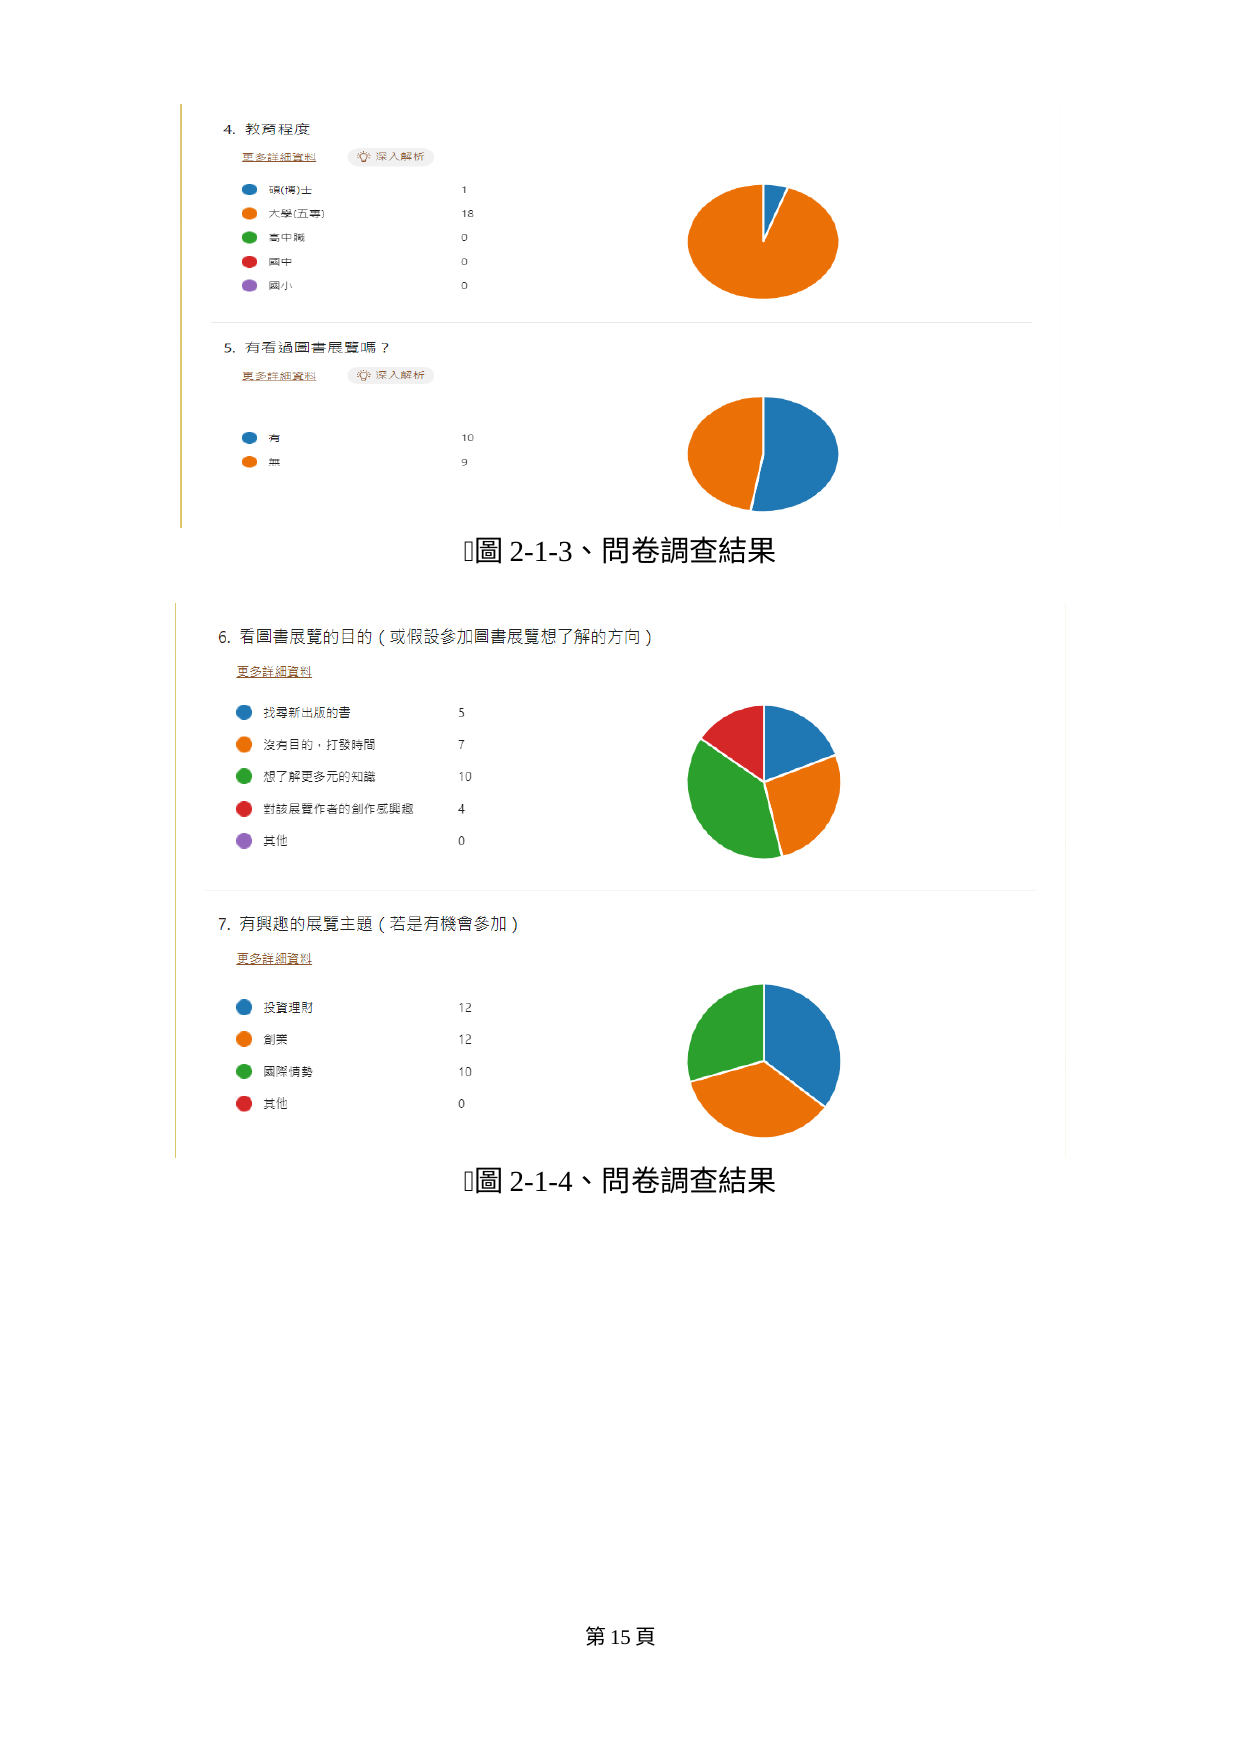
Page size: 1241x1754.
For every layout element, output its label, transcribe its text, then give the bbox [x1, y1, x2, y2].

picture [180, 104, 1060, 528]
picture [175, 603, 1066, 1158]
text 圖2-1-4、問卷調查結果 [89, 1157, 1152, 1199]
text 圖2-1-3、問卷調查結果 [89, 528, 1152, 570]
